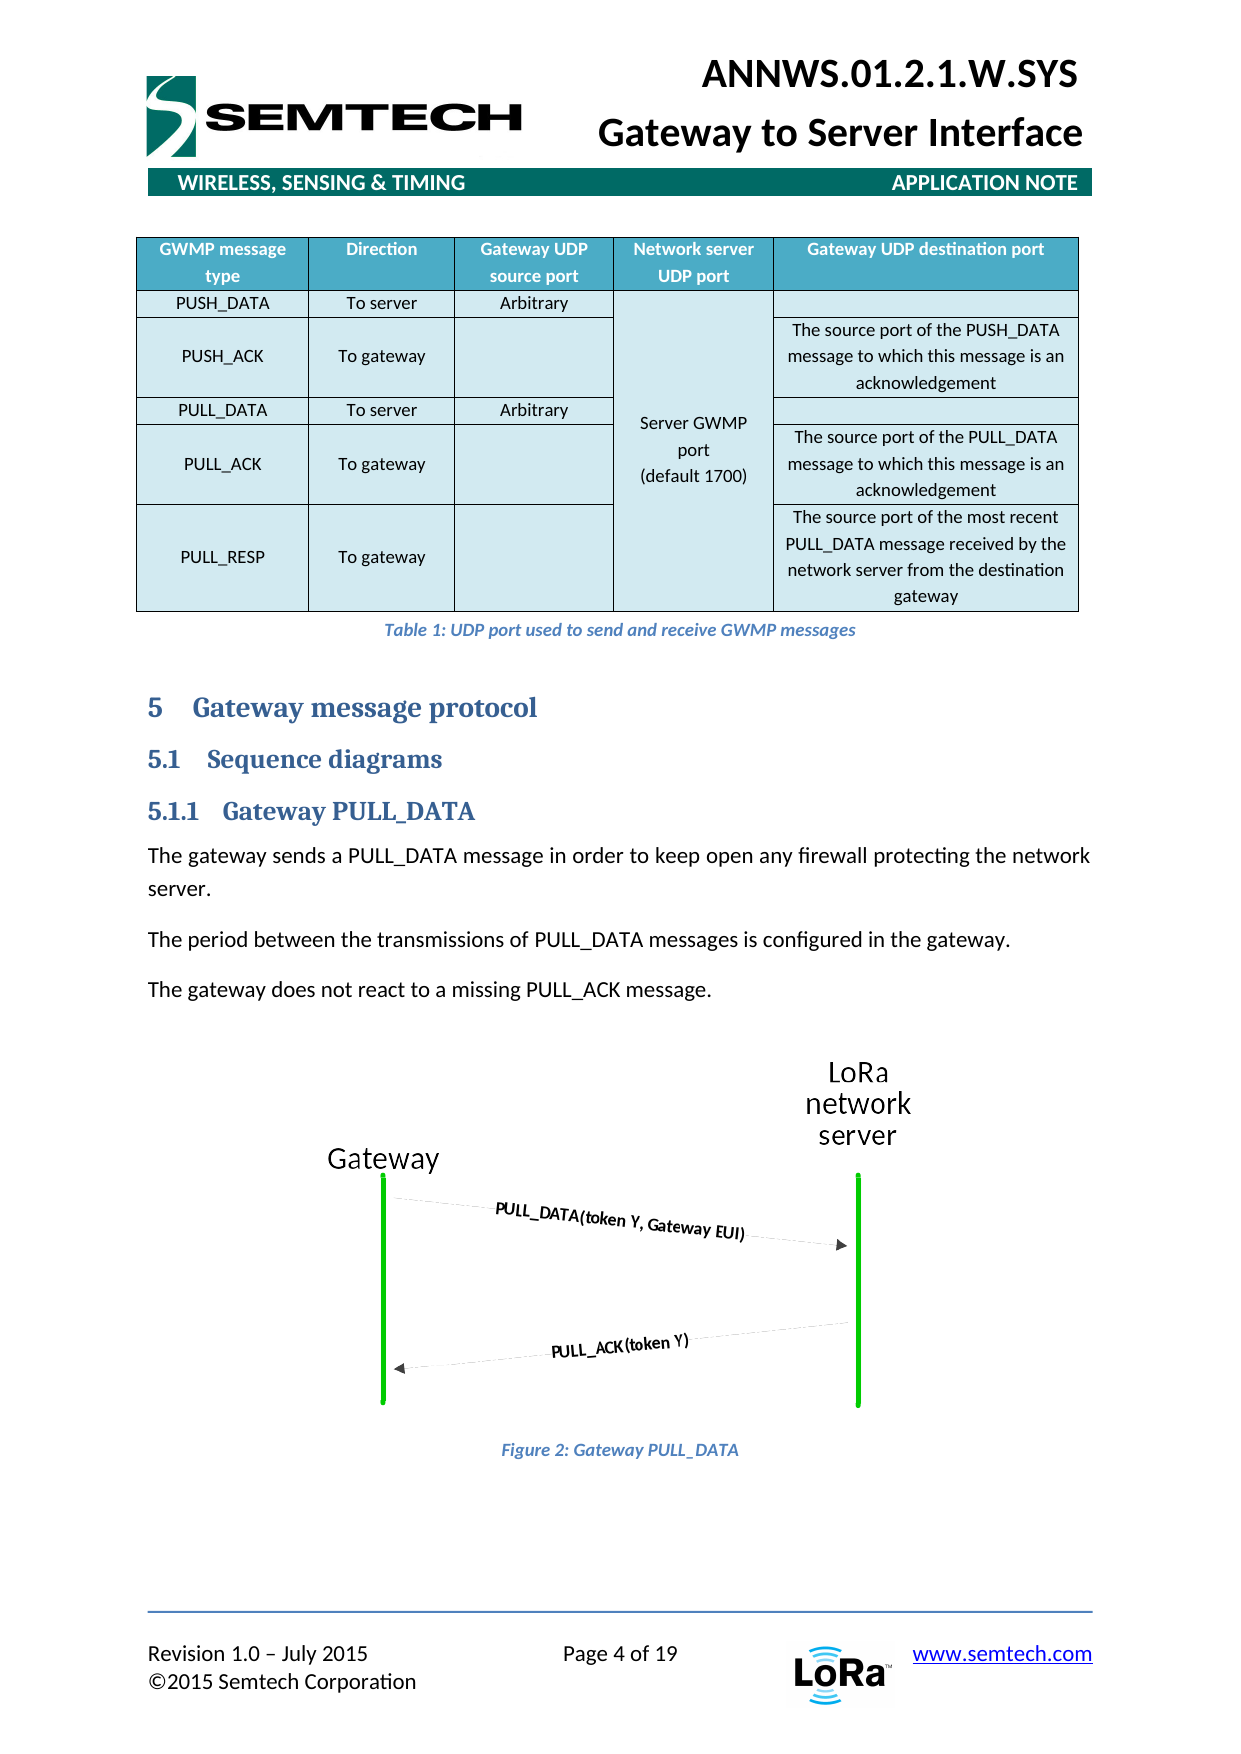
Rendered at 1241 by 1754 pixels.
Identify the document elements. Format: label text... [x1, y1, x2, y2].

text The period between the transmissions of PULL_DATA messages is configured in the gateway. [148, 925, 1092, 953]
table_cell [455, 318, 613, 397]
table_cell PUSH_DATA [137, 291, 308, 317]
subtitle Gateway message protocol [148, 691, 1092, 724]
table_cell PULL_DATA [137, 398, 308, 424]
picture [146, 76, 553, 163]
table_cell [455, 425, 613, 504]
table_cell To server [309, 398, 454, 424]
table_cell [455, 505, 613, 611]
table_header Direction [309, 238, 454, 290]
table_cell Arbitrary [455, 291, 613, 317]
table_cell To gateway [309, 425, 454, 504]
table_cell [774, 291, 1078, 317]
table_cell The source port of the PUSH_DATA message to which this message is an acknowledgement [774, 318, 1078, 397]
text Table 1: UDP port used to send and receive GWMP messages [148, 618, 1092, 641]
table_cell Server GWMP port (default 1700) [614, 291, 773, 611]
table_cell PULL_ACK [137, 425, 308, 504]
table_cell PUSH_ACK [137, 318, 308, 397]
subtitle Gateway PULL_DATA [148, 796, 1092, 827]
text Figure 2: Gateway PULL_DATA [148, 1438, 1092, 1461]
table_cell To server [309, 291, 454, 317]
table_cell The source port of the most recent PULL_DATA message received by the network server from the destination gateway [774, 505, 1078, 611]
text The gateway does not react to a missing PULL_ACK message. [148, 976, 1092, 1004]
table_header Network server UDP port [614, 238, 773, 290]
table_header GWMP message type [137, 238, 308, 290]
table_header Gateway UDP destination port [774, 238, 1078, 290]
table_cell [774, 398, 1078, 424]
table_cell Arbitrary [455, 398, 613, 424]
table_cell The source port of the PULL_DATA message to which this message is an acknowledgement [774, 425, 1078, 504]
subtitle Sequence diagrams [148, 744, 1092, 775]
table_cell To gateway [309, 505, 454, 611]
table_header Gateway UDP source port [455, 238, 613, 290]
text The gateway sends a PULL_DATA message in order to keep open any firewall protecting the network server. [148, 842, 1092, 902]
table_cell PULL_RESP [137, 505, 308, 611]
table_cell To gateway [309, 318, 454, 397]
